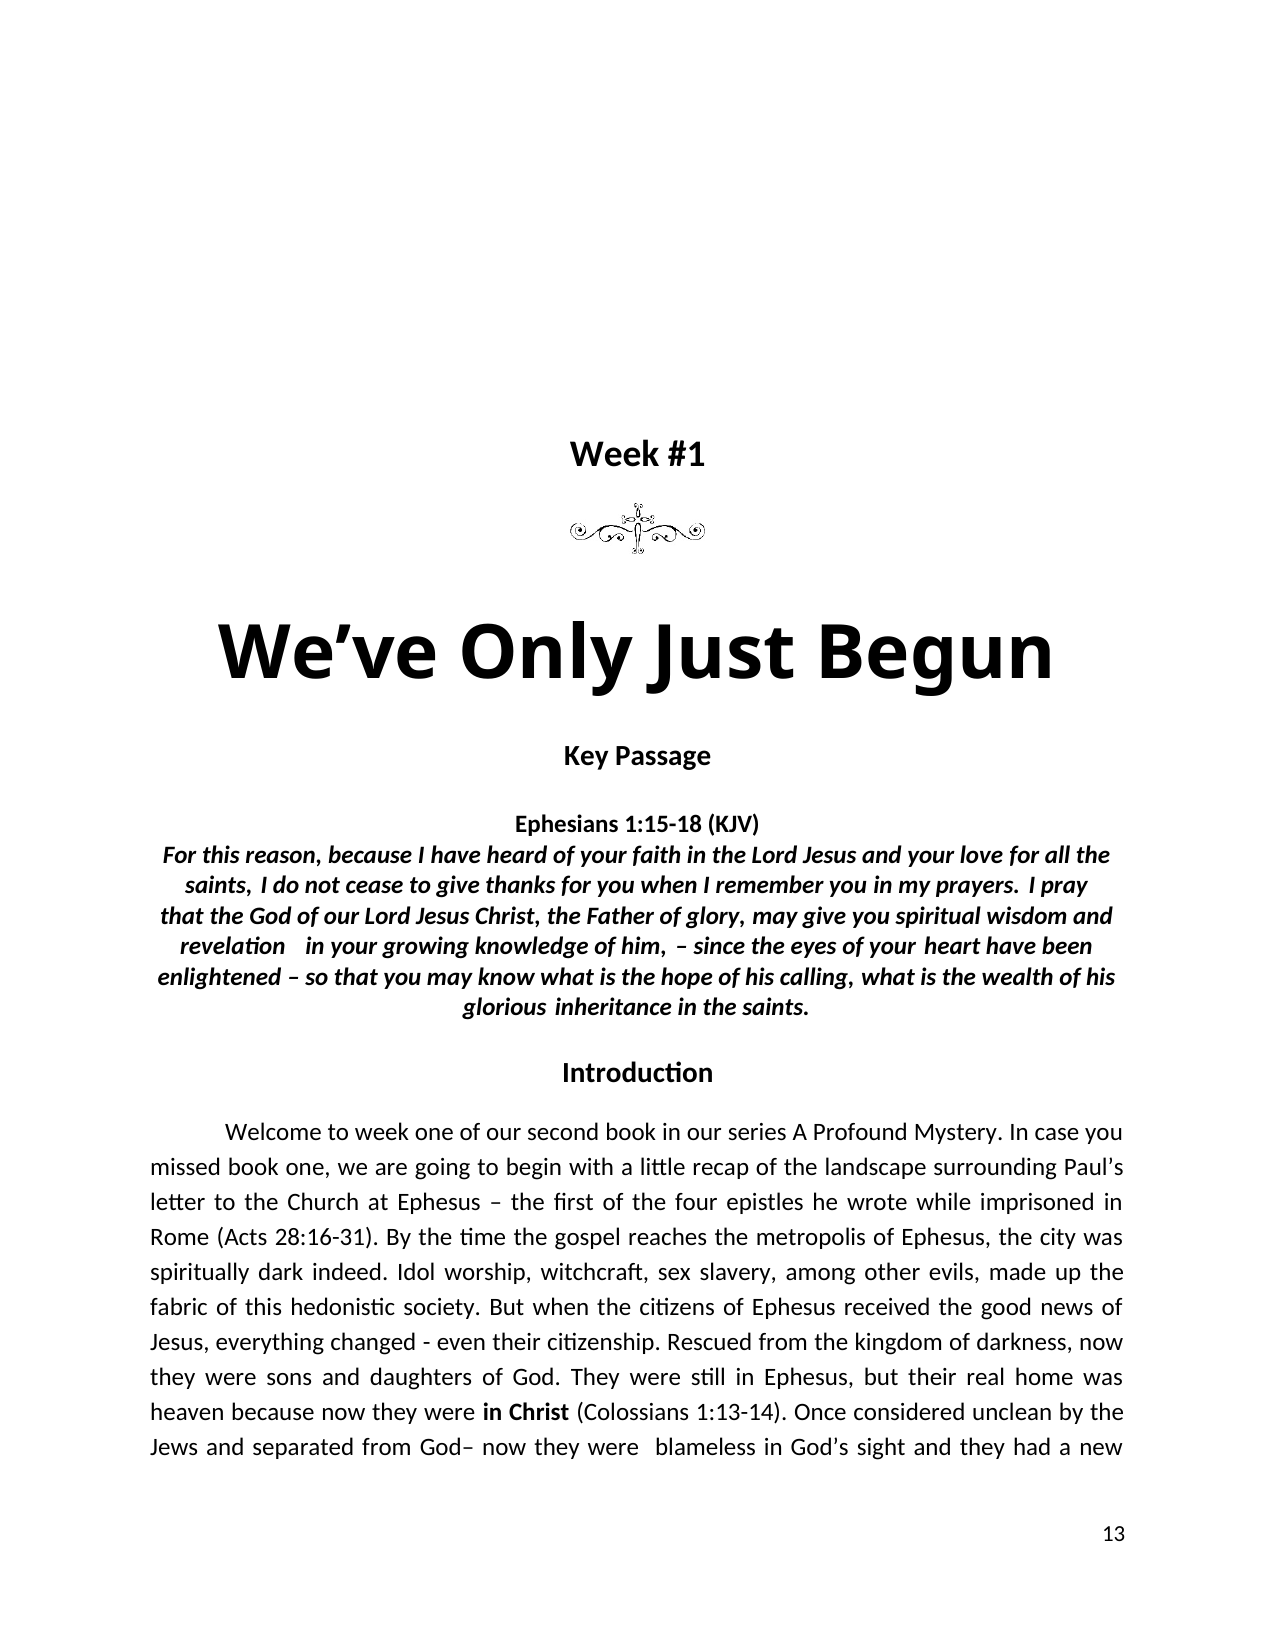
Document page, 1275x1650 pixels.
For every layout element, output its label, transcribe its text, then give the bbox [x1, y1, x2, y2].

text Introduction [150, 1054, 1125, 1090]
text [150, 1116, 1125, 1462]
text Week #1 [150, 430, 1125, 476]
subtitle Key Passage [150, 737, 1125, 773]
subtitle For this reason, because I have heard of your faith in the Lord Jesus and your love for all the saints, I do not cease to give thanks for you when I remember you in my prayers. I pray that the God of our Lord Jesus Christ, the Father of glory, may give you spiritual wisdom and revelation in your growing knowledge of him, – since the eyes of your heart have been enlightened – so that you may know what is the hope of his calling, what is the wealth of his glorious inheritance in the saints. [150, 839, 1125, 1022]
picture [570, 503, 705, 554]
subtitle Ephesians 1:15-18 (KJV) [150, 808, 1125, 839]
list We’ve Only Just Begun [150, 599, 1125, 701]
